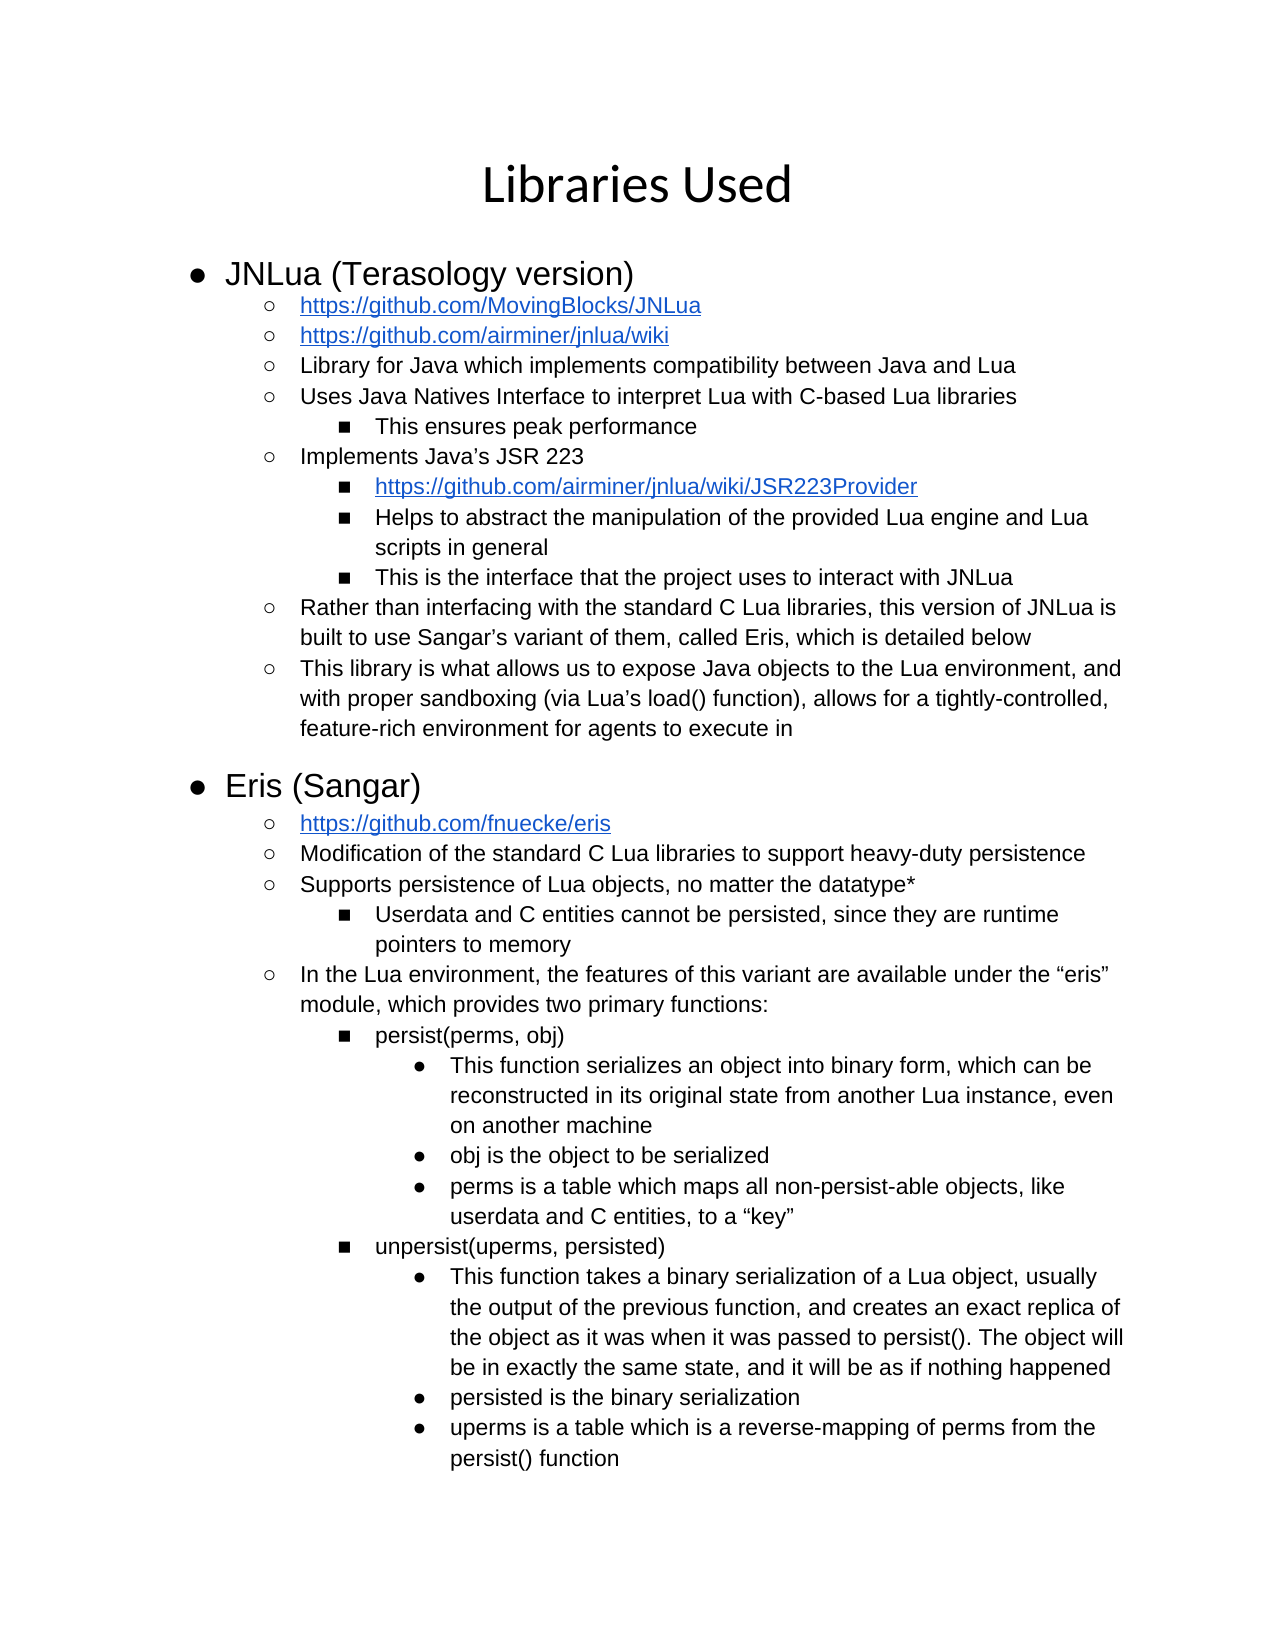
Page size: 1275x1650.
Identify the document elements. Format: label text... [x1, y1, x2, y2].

list Uses Java Natives Interface to interpret Lua with C-based Lua libraries [262, 383, 1125, 409]
list persisted is the binary serialization [412, 1384, 1125, 1411]
subtitle Eris (Sangar) [187, 766, 1125, 804]
list https://github.com/fnuecke/eris [262, 810, 1125, 837]
list persist(perms, obj) [337, 1022, 1125, 1048]
list Rather than interfacing with the standard C Lua libraries, this version of JNLua is built to use Sangar’s variant of them, called Eris, which is detailed below [262, 594, 1125, 651]
list This library is what allows us to expose Java objects to the Lua environment, and with proper sandboxing (via Lua’s load() function), allows for a tightly-controlled, feature-rich environment for agents to execute in [262, 654, 1125, 741]
subtitle JNLua (Terasology version) [187, 254, 1125, 292]
list This function serializes an object into binary form, which can be reconstructed in its original state from another Lua instance, even on another machine [412, 1052, 1125, 1139]
list This ensures peak performance [337, 413, 1125, 439]
list perms is a table which maps all non-persist-able objects, like userdata and C entities, to a “key” [412, 1173, 1125, 1229]
list Supports persistence of Lua objects, no matter the datatype* [262, 871, 1125, 897]
list obj is the object to be serialized [412, 1142, 1125, 1169]
list This function takes a binary serialization of a Lua object, usually the output of the previous function, and creates an exact replica of the object as it was when it was passed to persist(). The object will be in exactly the same state, and it will be as if nothing happened [412, 1263, 1125, 1380]
list Library for Java which implements compatibility between Java and Lua [262, 352, 1125, 379]
list Implements Java’s JSR 223 [262, 443, 1125, 469]
list In the Lua environment, the features of this variant are available under the “eris” module, which provides two primary functions: [262, 961, 1125, 1018]
list Helps to abstract the manipulation of the provided Lua engine and Lua scripts in general [337, 503, 1125, 560]
list https://github.com/MovingBlocks/JNLua [262, 292, 1125, 318]
list https://github.com/airminer/jnlua/wiki [262, 322, 1125, 349]
title Libraries Used [150, 150, 1125, 216]
list Userdata and C entities cannot be persisted, since they are runtime pointers to memory [337, 901, 1125, 957]
list uperms is a table which is a reverse-mapping of perms from the persist() function [412, 1414, 1125, 1471]
list unpersist(uperms, persisted) [337, 1233, 1125, 1259]
list Modification of the standard C Lua libraries to support heavy-duty persistence [262, 840, 1125, 867]
list https://github.com/airminer/jnlua/wiki/JSR223Provider [337, 473, 1125, 500]
list This is the interface that the project uses to interact with JNLua [337, 564, 1125, 590]
